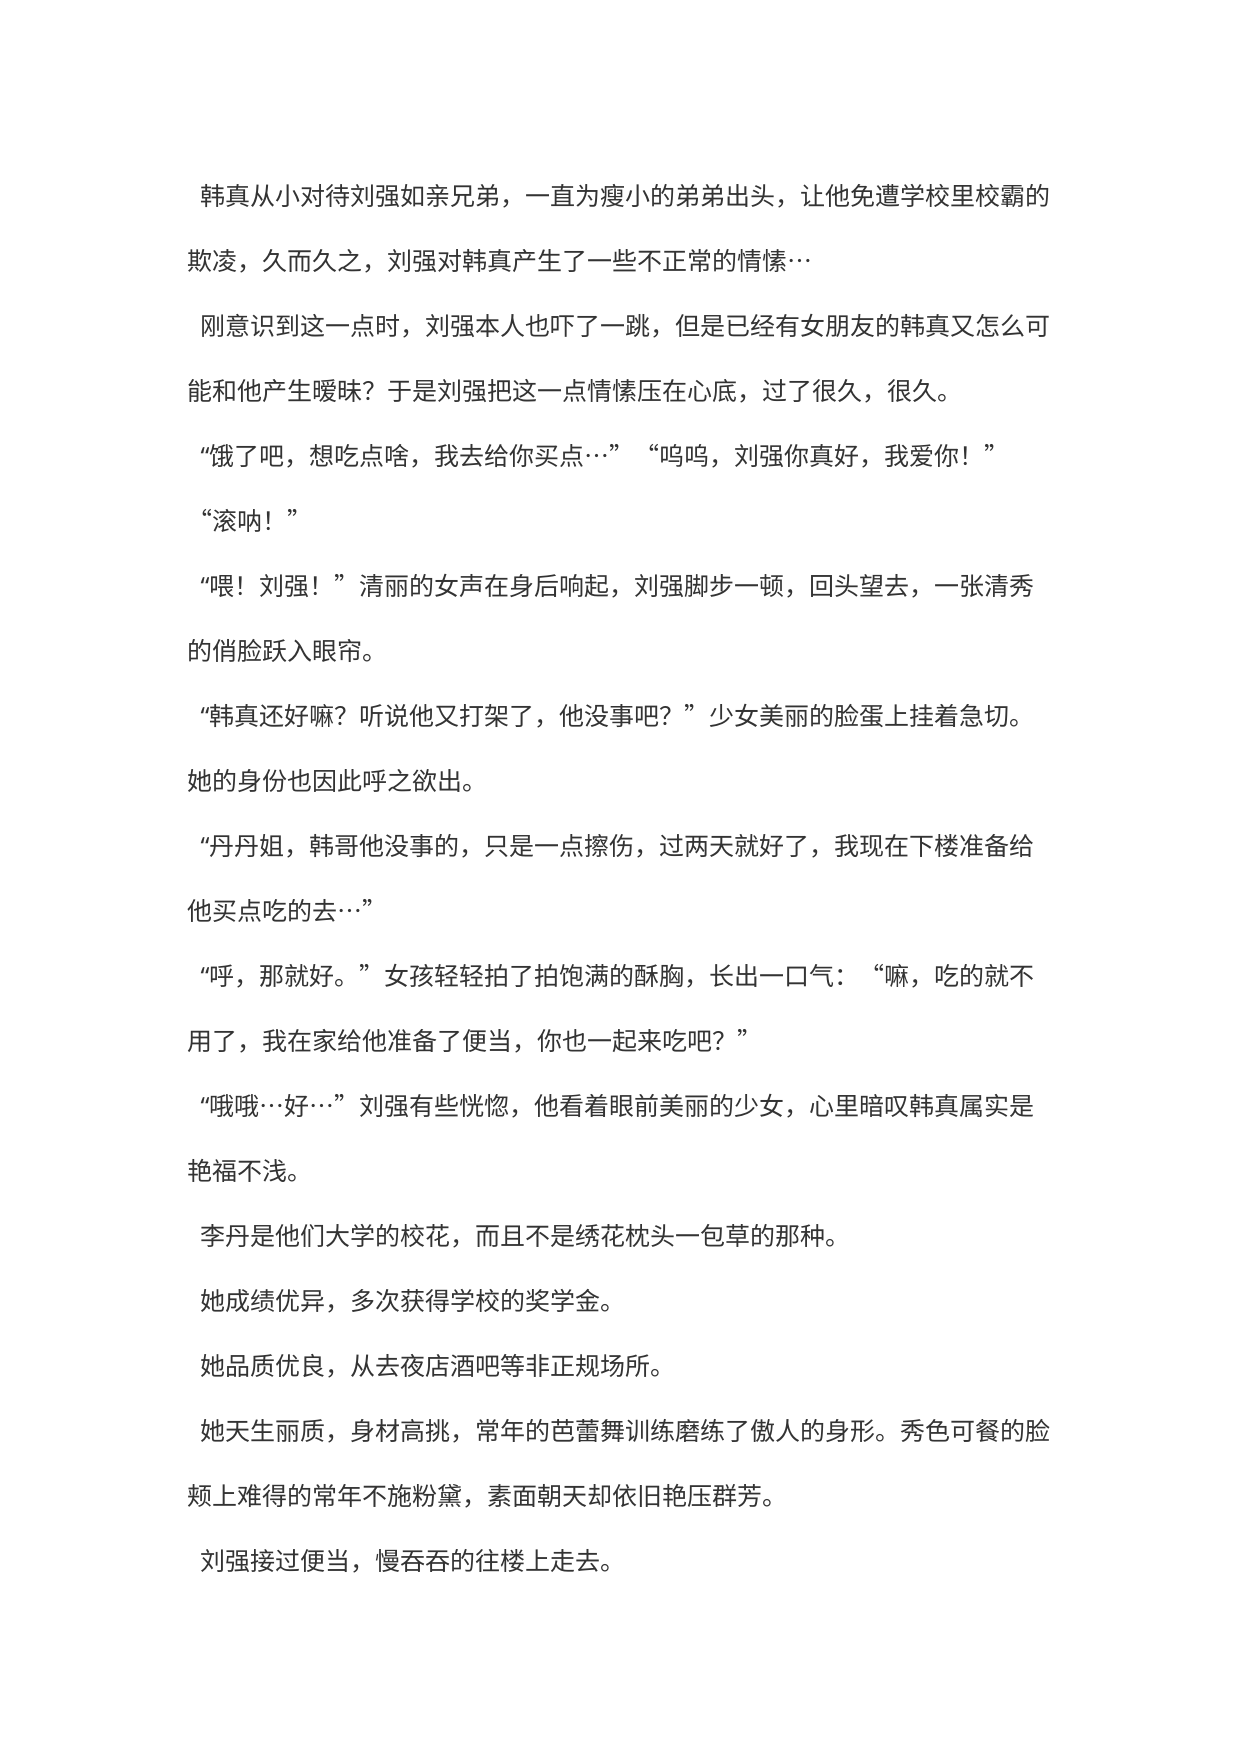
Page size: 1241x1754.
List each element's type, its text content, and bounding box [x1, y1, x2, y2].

text 她品质优良，从去夜店酒吧等非正规场所。 [187, 1332, 1053, 1397]
text “饿了吧，想吃点啥，我去给你买点…”“呜呜，刘强你真好，我爱你！” “滚呐！” [187, 422, 1053, 552]
text 李丹是他们大学的校花，而且不是绣花枕头一包草的那种。 [187, 1202, 1053, 1267]
text “哦哦…好…”刘强有些恍惚，他看着眼前美丽的少女，心里暗叹韩真属实是艳福不浅。 [187, 1072, 1053, 1202]
text “丹丹姐，韩哥他没事的，只是一点擦伤，过两天就好了，我现在下楼准备给他买点吃的去…” [187, 812, 1053, 942]
text 她天生丽质，身材高挑，常年的芭蕾舞训练磨练了傲人的身形。秀色可餐的脸颊上难得的常年不施粉黛，素面朝天却依旧艳压群芳。 [187, 1397, 1053, 1527]
text “韩真还好嘛？听说他又打架了，他没事吧？”少女美丽的脸蛋上挂着急切。她的身份也因此呼之欲出。 [187, 682, 1053, 812]
text 韩真从小对待刘强如亲兄弟，一直为瘦小的弟弟出头，让他免遭学校里校霸的欺凌，久而久之，刘强对韩真产生了一些不正常的情愫… [187, 162, 1053, 292]
text 刚意识到这一点时，刘强本人也吓了一跳，但是已经有女朋友的韩真又怎么可能和他产生暧昧？于是刘强把这一点情愫压在心底，过了很久，很久。 [187, 292, 1053, 422]
text “喂！刘强！”清丽的女声在身后响起，刘强脚步一顿，回头望去，一张清秀的俏脸跃入眼帘。 [187, 552, 1053, 682]
text 她成绩优异，多次获得学校的奖学金。 [187, 1267, 1053, 1332]
text 刘强接过便当，慢吞吞的往楼上走去。 [187, 1527, 1053, 1592]
text “呼，那就好。”女孩轻轻拍了拍饱满的酥胸，长出一口气：“嘛，吃的就不用了，我在家给他准备了便当，你也一起来吃吧？” [187, 942, 1053, 1072]
